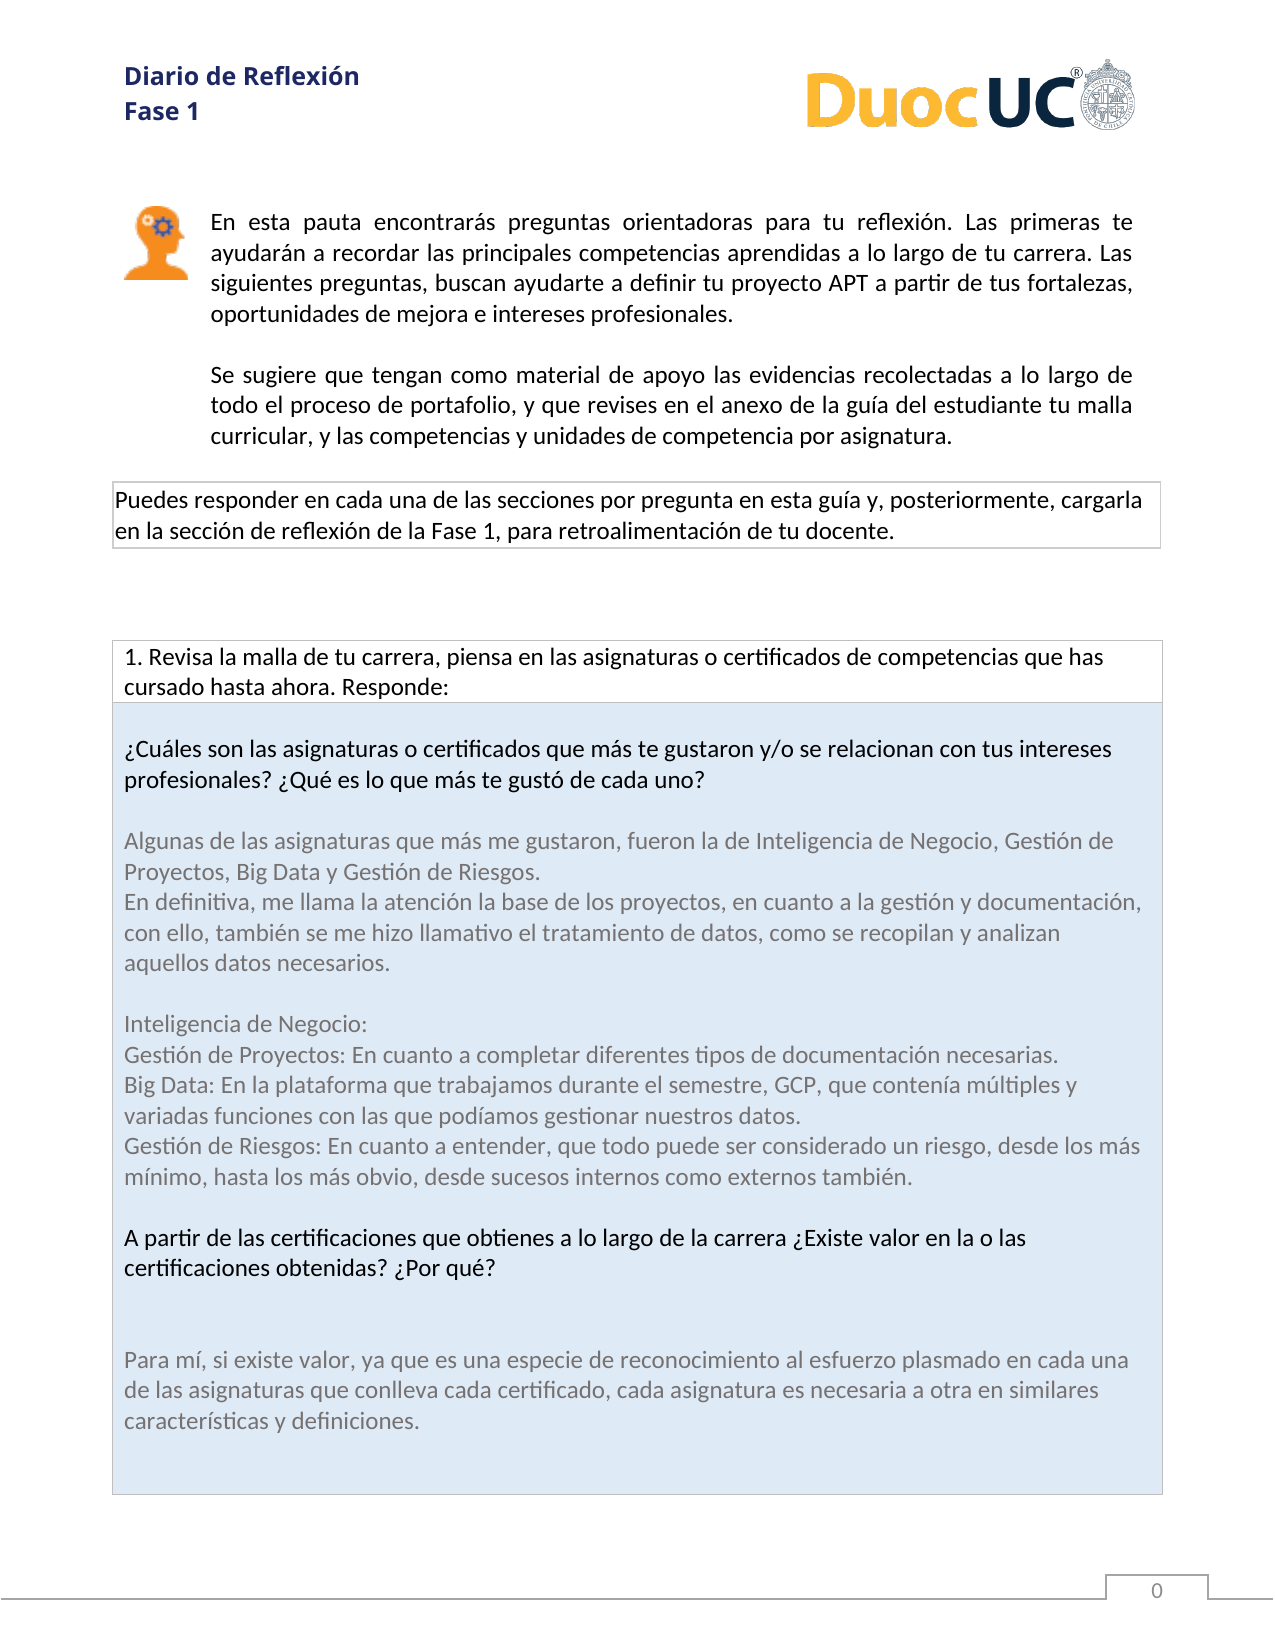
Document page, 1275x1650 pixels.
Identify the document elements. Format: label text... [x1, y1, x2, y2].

picture [807, 59, 1135, 130]
table_cell ¿Cuáles son las asignaturas o certificados que más te gustaron y/o se relacionan con tus intereses profesionales? ¿Qué es lo que más te gustó de cada uno? Algunas de las asignaturas que más me gustaron, fueron la de Inteligencia de Negocio, Gestión de Proyectos, Big Data y Gestión de Riesgos. En definitiva, me llama la atención la base de los proyectos, en cuanto a la gestión y documentación, con ello, también se me hizo llamativo el tratamiento de datos, como se recopilan y analizan aquellos datos necesarios. Inteligencia de Negocio: Gestión de Proyectos: En cuanto a completar diferentes tipos de documentación necesarias. Big Data: En la plataforma que trabajamos durante el semestre, GCP, que contenía múltiples y variadas funciones con las que podíamos gestionar nuestros datos. Gestión de Riesgos: En cuanto a entender, que todo puede ser considerado un riesgo, desde los más mínimo, hasta los más obvio, desde sucesos internos como externos también. A partir de las certificaciones que obtienes a lo largo de la carrera ¿Existe valor en la o las certificaciones obtenidas? ¿Por qué? Para mí, si existe valor, ya que es una especie de reconocimiento al esfuerzo plasmado en cada una de las asignaturas que conlleva cada certificado, cada asignatura es necesaria a otra en similares características y definiciones. [113, 703, 1162, 1494]
table_header 1. Revisa la malla de tu carrera, piensa en las asignaturas o certificados de competencias que has cursado hasta ahora. Responde: [113, 641, 1162, 702]
table_header [112, 207, 199, 451]
table_header En esta pauta encontrarás preguntas orientadoras para tu reflexión. Las primeras te ayudarán a recordar las principales competencias aprendidas a lo largo de tu carrera. Las siguientes preguntas, buscan ayudarte a definir tu proyecto APT a partir de tus fortalezas, oportunidades de mejora e intereses profesionales. Se sugiere que tengan como material de apoyo las evidencias recolectadas a lo largo de todo el proceso de portafolio, y que revises en el anexo de la guía del estudiante tu malla curricular, y las competencias y unidades de competencia por asignatura. [199, 207, 1146, 451]
table_header Puedes responder en cada una de las secciones por pregunta en esta guía y, posteriormente, cargarla en la sección de reflexión de la Fase 1, para retroalimentación de tu docente. [114, 483, 1160, 547]
